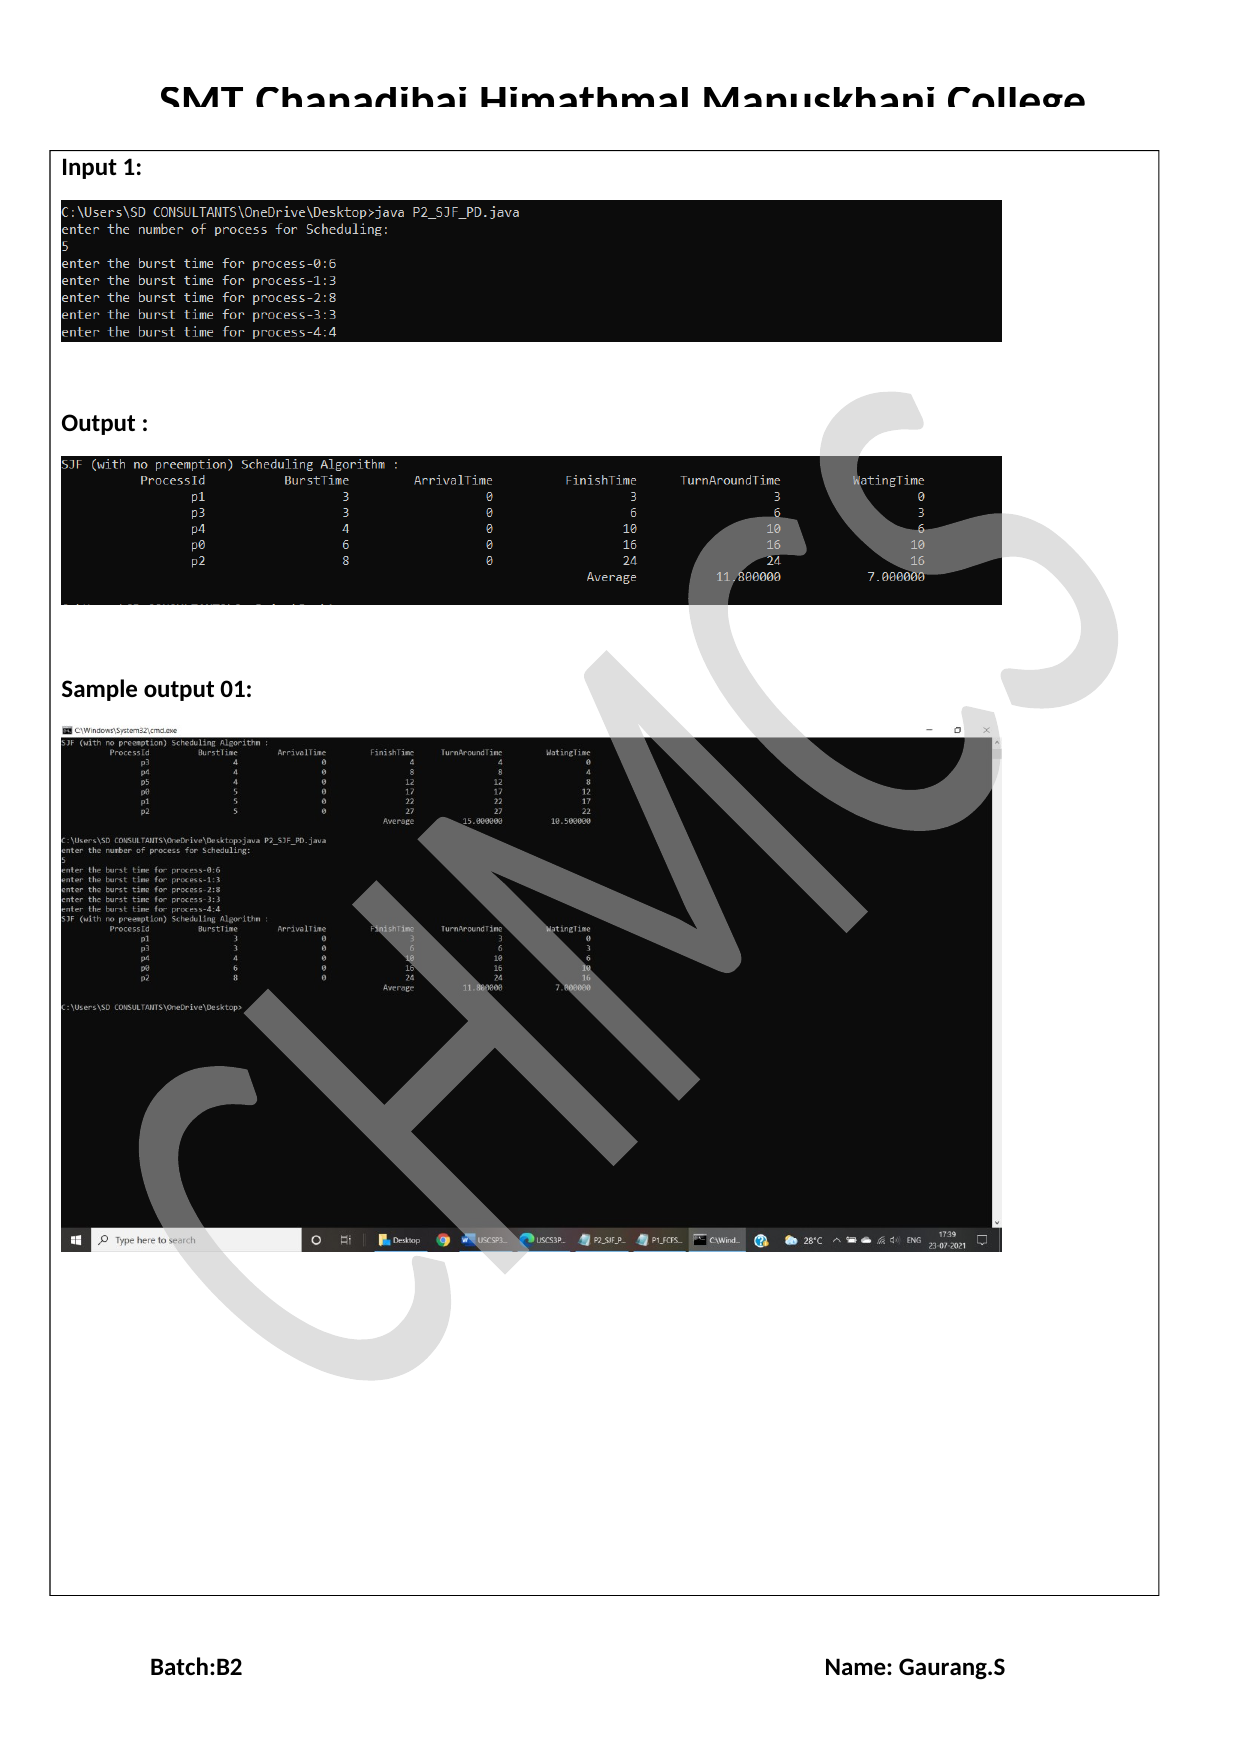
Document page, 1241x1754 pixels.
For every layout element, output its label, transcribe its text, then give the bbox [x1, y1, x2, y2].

picture [857, 456, 1002, 530]
picture [61, 456, 1002, 605]
picture [795, 725, 964, 789]
picture [61, 200, 1002, 342]
text Input 1: [61, 151, 1223, 181]
text Sample output 01: [61, 673, 1223, 704]
text Output : [61, 407, 1223, 437]
picture [61, 725, 1002, 1252]
